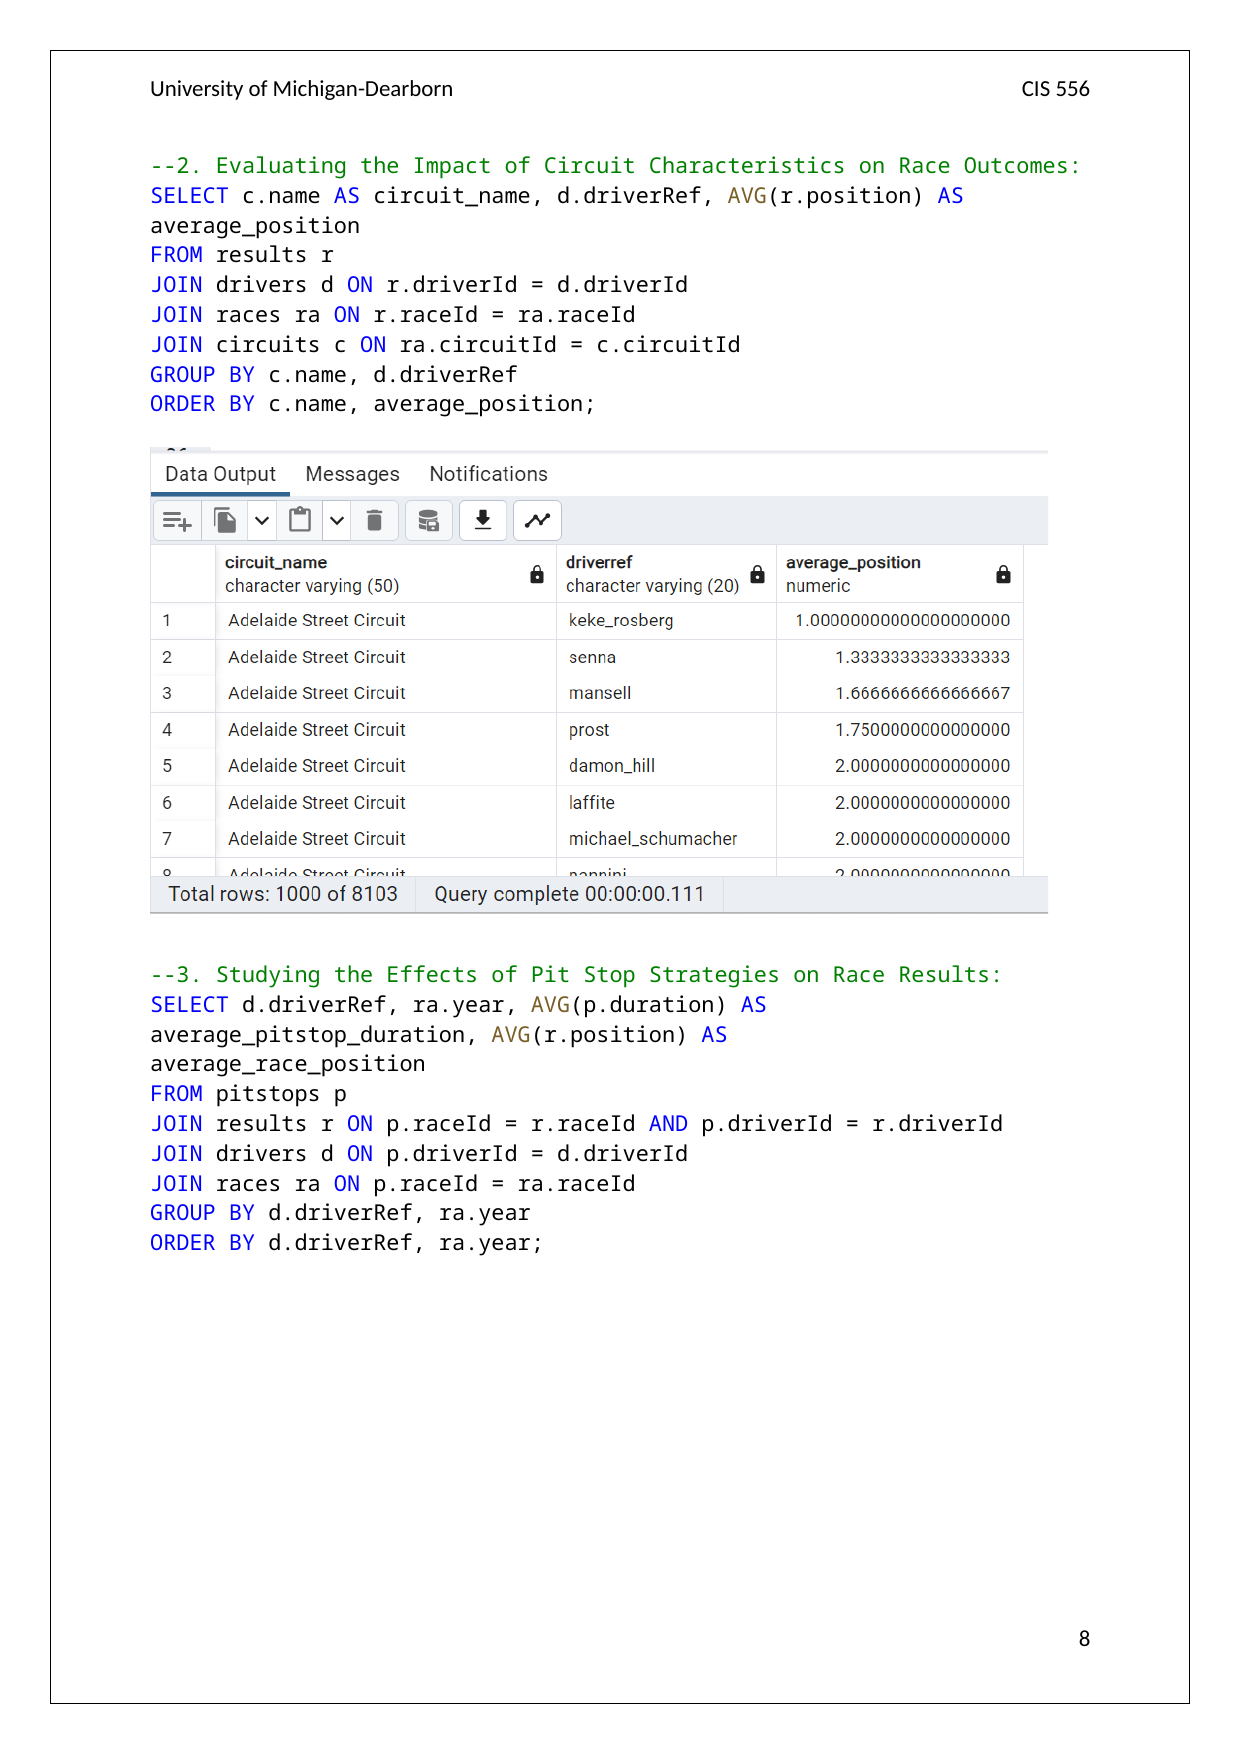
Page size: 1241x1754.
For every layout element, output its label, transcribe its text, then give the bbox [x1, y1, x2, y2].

text average_race_position [150, 1048, 1090, 1078]
text JOIN circuits c ON ra.circuitId = c.circuitId [150, 329, 1090, 358]
text JOIN races ra ON r.raceId = ra.raceId [150, 299, 1090, 329]
text GROUP BY d.driverRef, ra.year [150, 1197, 1090, 1227]
text SELECT d.driverRef, ra.year, AVG(p.duration) AS average_pitstop_duration, AVG(r.position) AS [150, 989, 1090, 1048]
text ORDER BY c.name, average_position; [150, 388, 1090, 418]
text JOIN drivers d ON p.driverId = d.driverId [150, 1138, 1090, 1168]
text SELECT c.name AS circuit_name, d.driverRef, AVG(r.position) AS average_position [150, 180, 1090, 239]
text JOIN races ra ON p.raceId = ra.raceId [150, 1168, 1090, 1197]
text --2. Evaluating the Impact of Circuit Characteristics on Race Outcomes: [150, 150, 1090, 180]
text FROM pitstops p [150, 1078, 1090, 1108]
text ORDER BY d.driverRef, ra.year; [150, 1227, 1090, 1257]
text JOIN drivers d ON r.driverId = d.driverId [150, 269, 1090, 299]
text --3. Studying the Effects of Pit Stop Strategies on Race Results: [150, 959, 1090, 989]
text GROUP BY c.name, d.driverRef [150, 358, 1090, 388]
picture [150, 447, 1049, 914]
text JOIN results r ON p.raceId = r.raceId AND p.driverId = r.driverId [150, 1108, 1090, 1138]
text FROM results r [150, 239, 1090, 269]
